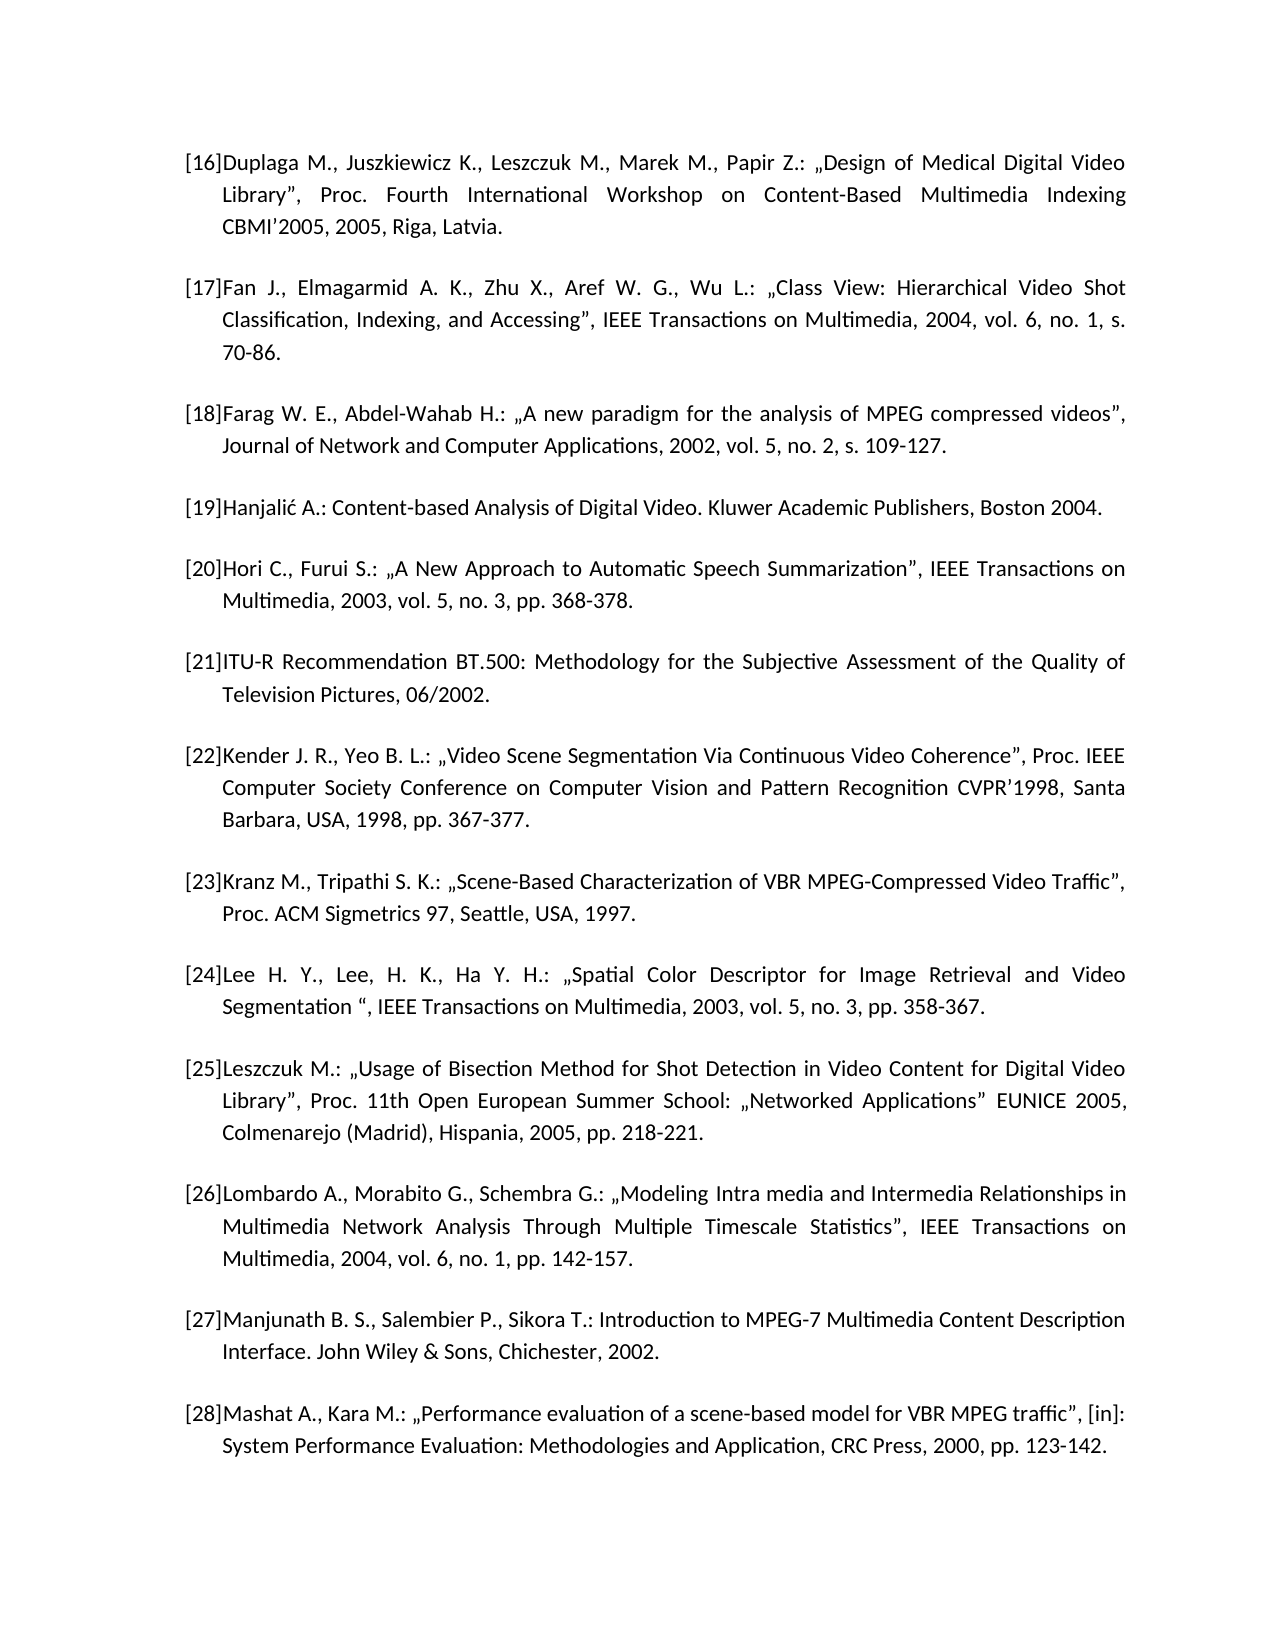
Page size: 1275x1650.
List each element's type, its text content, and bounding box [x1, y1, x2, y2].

list Mashat A., Kara M.: „Performance evaluation of a scene-based model for VBR MPEG traffic”, [in]: System Performance Evaluation: Methodologies and Application, CRC Press, 2000, pp. 123-142. [185, 1399, 1127, 1459]
list Lombardo A., Morabito G., Schembra G.: „Modeling Intra media and Intermedia Relationships in Multimedia Network Analysis Through Multiple Timescale Statistics”, IEEE Transactions on Multimedia, 2004, vol. 6, no. 1, pp. 142-157. [185, 1179, 1127, 1272]
list Lee H. Y., Lee, H. K., Ha Y. H.: „Spatial Color Descriptor for Image Retrieval and Video Segmentation “, IEEE Transactions on Multimedia, 2003, vol. 5, no. 3, pp. 358-367. [185, 960, 1127, 1021]
list ITU-R Recommendation BT.500: Methodology for the Subjective Assessment of the Quality of Television Pictures, 06/2002. [185, 647, 1127, 708]
list Duplaga M., Juszkiewicz K., Leszczuk M., Marek M., Papir Z.: „Design of Medical Digital Video Library”, Proc. Fourth International Workshop on Content-Based Multimedia Indexing CBMI’2005, 2005, Riga, Latvia. [185, 148, 1127, 240]
list Leszczuk M.: „Usage of Bisection Method for Shot Detection in Video Content for Digital Video Library”, Proc. 11th Open European Summer School: „Networked Applications” EUNICE 2005, Colmenarejo (Madrid), Hispania, 2005, pp. 218-221. [185, 1054, 1127, 1146]
list Kranz M., Tripathi S. K.: „Scene-Based Characterization of VBR MPEG-Compressed Video Traffic”, Proc. ACM Sigmetrics 97, Seattle, USA, 1997. [185, 867, 1127, 927]
list Hanjalić A.: Content-based Analysis of Digital Video. Kluwer Academic Publishers, Boston 2004. [185, 493, 1127, 521]
list Hori C., Furui S.: „A New Approach to Automatic Speech Summarization”, IEEE Transactions on Multimedia, 2003, vol. 5, no. 3, pp. 368-378. [185, 554, 1127, 614]
list Kender J. R., Yeo B. L.: „Video Scene Segmentation Via Continuous Video Coherence”, Proc. IEEE Computer Society Conference on Computer Vision and Pattern Recognition CVPR’1998, Santa Barbara, USA, 1998, pp. 367-377. [185, 741, 1127, 833]
list Farag W. E., Abdel-Wahab H.: „A new paradigm for the analysis of MPEG compressed videos”, Journal of Network and Computer Applications, 2002, vol. 5, no. 2, s. 109-127. [185, 399, 1127, 459]
list Manjunath B. S., Salembier P., Sikora T.: Introduction to MPEG-7 Multimedia Content Description Interface. John Wiley & Sons, Chichester, 2002. [185, 1305, 1127, 1366]
list Fan J., Elmagarmid A. K., Zhu X., Aref W. G., Wu L.: „Class View: Hierarchical Video Shot Classification, Indexing, and Accessing”, IEEE Transactions on Multimedia, 2004, vol. 6, no. 1, s. 70-86. [185, 273, 1127, 366]
